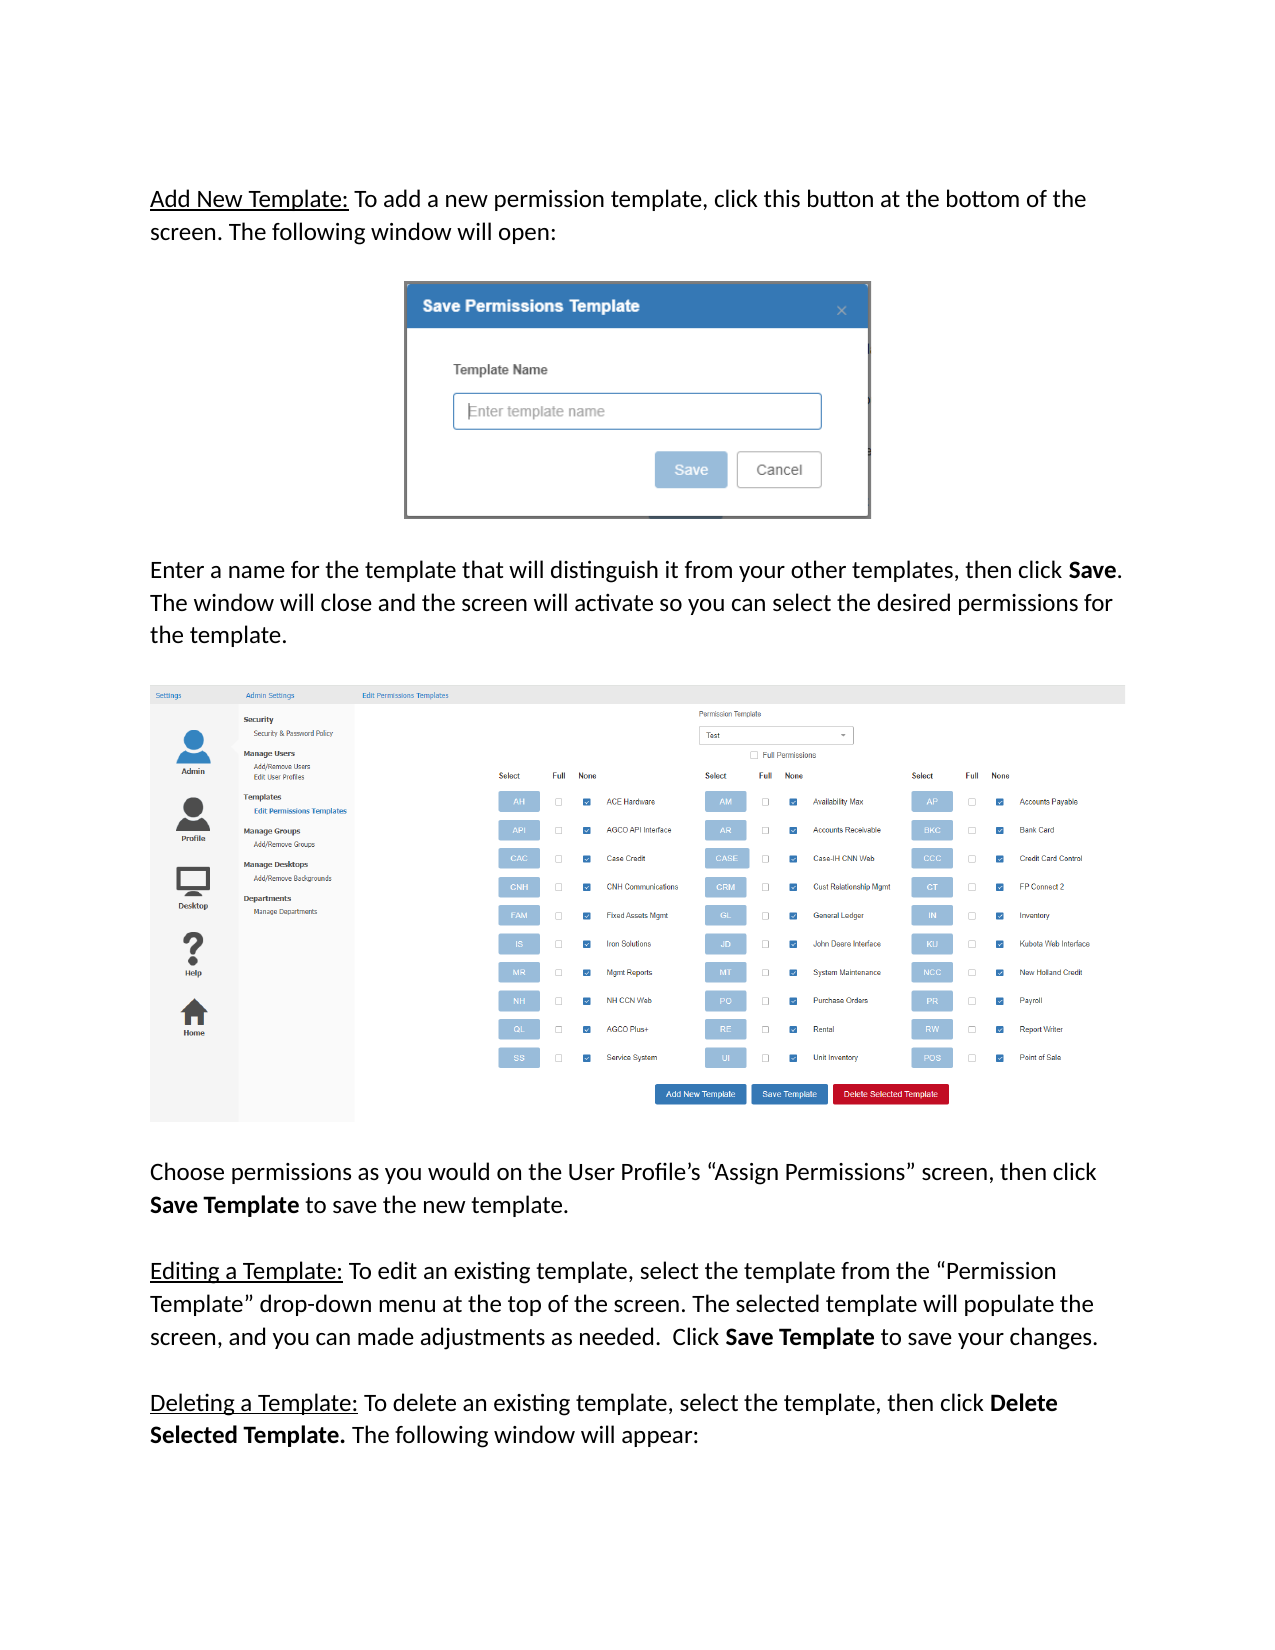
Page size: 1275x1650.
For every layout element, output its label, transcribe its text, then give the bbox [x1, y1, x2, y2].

picture [150, 685, 1125, 1122]
text Enter a name for the template that will distinguish it from your other templates, then click Save. The window will close and the screen will activate so you can select the desired permissions for the template. [150, 554, 1125, 650]
text Deleting a Template: To delete an existing template, select the template, then click Delete Selected Template. The following window will appear: [150, 1387, 1125, 1450]
text Editing a Template: To edit an existing template, select the template from the “Permission Template” drop-down menu at the top of the screen. The selected template will populate the screen, and you can made adjustments as needed. Click Save Template to save your changes. [150, 1255, 1125, 1351]
text Add New Template: To add a new permission template, click this button at the bottom of the screen. The following window will open: [150, 183, 1125, 246]
picture [404, 281, 872, 519]
text Choose permissions as you would on the User Profile’s “Assign Permissions” screen, then click Save Template to save the new template. [150, 1156, 1125, 1220]
